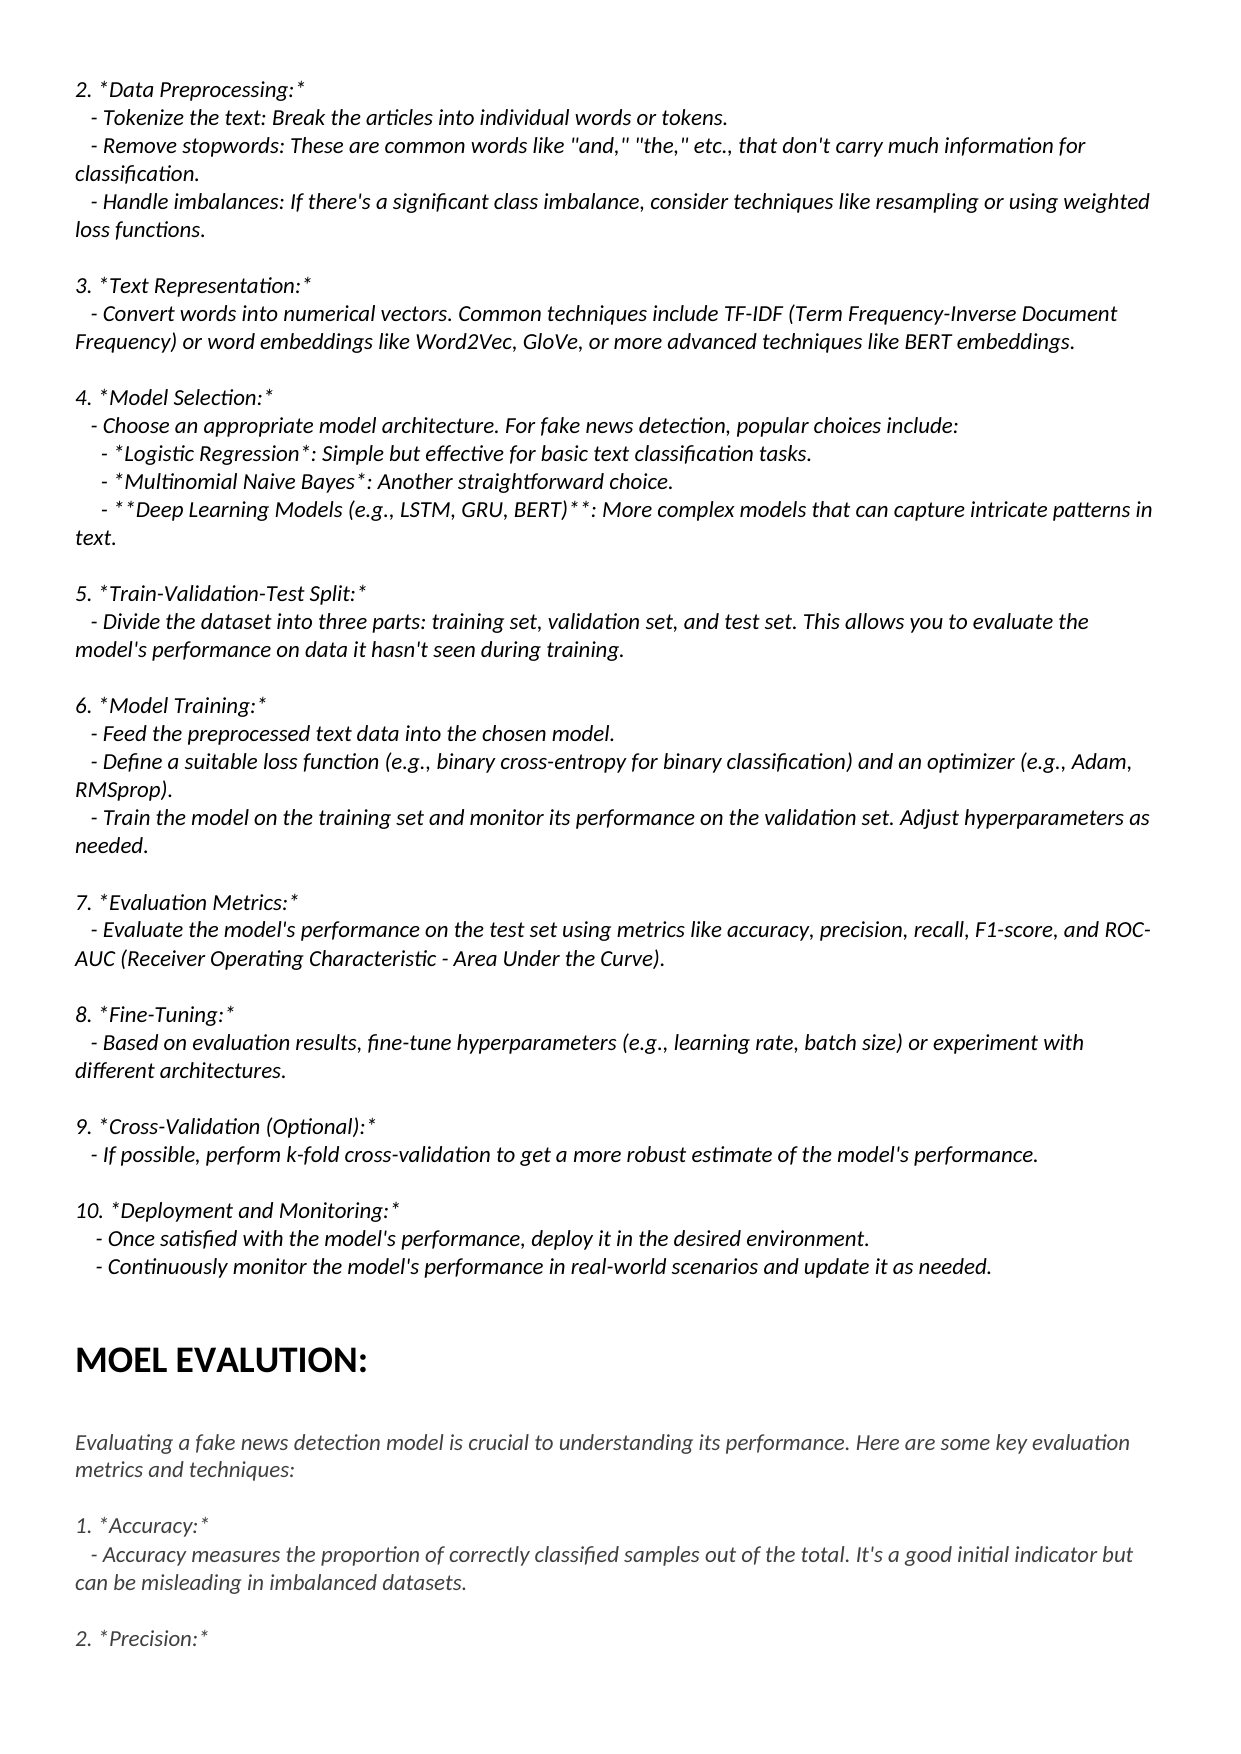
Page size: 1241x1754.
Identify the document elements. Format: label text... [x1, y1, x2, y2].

text - Convert words into numerical vectors. Common techniques include TF-IDF (Term Frequency-Inverse Document Frequency) or word embeddings like Word2Vec, GloVe, or more advanced techniques like BERT embeddings. [75, 299, 1165, 355]
text 9. *Cross-Validation (Optional):* [75, 1112, 1165, 1140]
text - Based on evaluation results, fine-tune hyperparameters (e.g., learning rate, batch size) or experiment with different architectures. [75, 1028, 1165, 1084]
text 2. *Precision:* [75, 1624, 1165, 1652]
text - Feed the preprocessed text data into the chosen model. [75, 719, 1165, 747]
text - *Multinomial Naive Bayes*: Another straightforward choice. [75, 467, 1165, 495]
text 10. *Deployment and Monitoring:* [75, 1196, 1165, 1224]
text 6. *Model Training:* [75, 691, 1165, 719]
text Evaluating a fake news detection model is crucial to understanding its performance. Here are some key evaluation metrics and techniques: [75, 1428, 1165, 1484]
text - Divide the dataset into three parts: training set, validation set, and test set. This allows you to evaluate the model's performance on data it hasn't seen during training. [75, 607, 1165, 663]
text 4. *Model Selection:* [75, 383, 1165, 411]
text 1. *Accuracy:* [75, 1512, 1165, 1540]
text - Remove stopwords: These are common words like "and," "the," etc., that don't carry much information for classification. [75, 131, 1165, 187]
text 2. *Data Preprocessing:* [75, 75, 1165, 103]
text - If possible, perform k-fold cross-validation to get a more robust estimate of the model's performance. [75, 1140, 1165, 1168]
text - Choose an appropriate model architecture. For fake news detection, popular choices include: [75, 411, 1165, 439]
text 5. *Train-Validation-Test Split:* [75, 579, 1165, 607]
text - Define a suitable loss function (e.g., binary cross-entropy for binary classification) and an optimizer (e.g., Adam, RMSprop). [75, 747, 1165, 803]
text - *Logistic Regression*: Simple but effective for basic text classification tasks. [75, 439, 1165, 467]
text - Accuracy measures the proportion of correctly classified samples out of the total. It's a good initial indicator but can be misleading in imbalanced datasets. [75, 1540, 1165, 1596]
text - Once satisfied with the model's performance, deploy it in the desired environment. [75, 1224, 1165, 1252]
text MOEL EVALUTION: [75, 1336, 1165, 1382]
text - Handle imbalances: If there's a significant class imbalance, consider techniques like resampling or using weighted loss functions. [75, 187, 1165, 243]
text - Evaluate the model's performance on the test set using metrics like accuracy, precision, recall, F1-score, and ROC-AUC (Receiver Operating Characteristic - Area Under the Curve). [75, 916, 1165, 972]
text - Continuously monitor the model's performance in real-world scenarios and update it as needed. [75, 1252, 1165, 1280]
text 8. *Fine-Tuning:* [75, 1000, 1165, 1028]
text 3. *Text Representation:* [75, 271, 1165, 299]
text - **Deep Learning Models (e.g., LSTM, GRU, BERT)**: More complex models that can capture intricate patterns in text. [75, 495, 1165, 551]
text 7. *Evaluation Metrics:* [75, 888, 1165, 916]
text - Tokenize the text: Break the articles into individual words or tokens. [75, 103, 1165, 131]
text - Train the model on the training set and monitor its performance on the validation set. Adjust hyperparameters as needed. [75, 803, 1165, 859]
